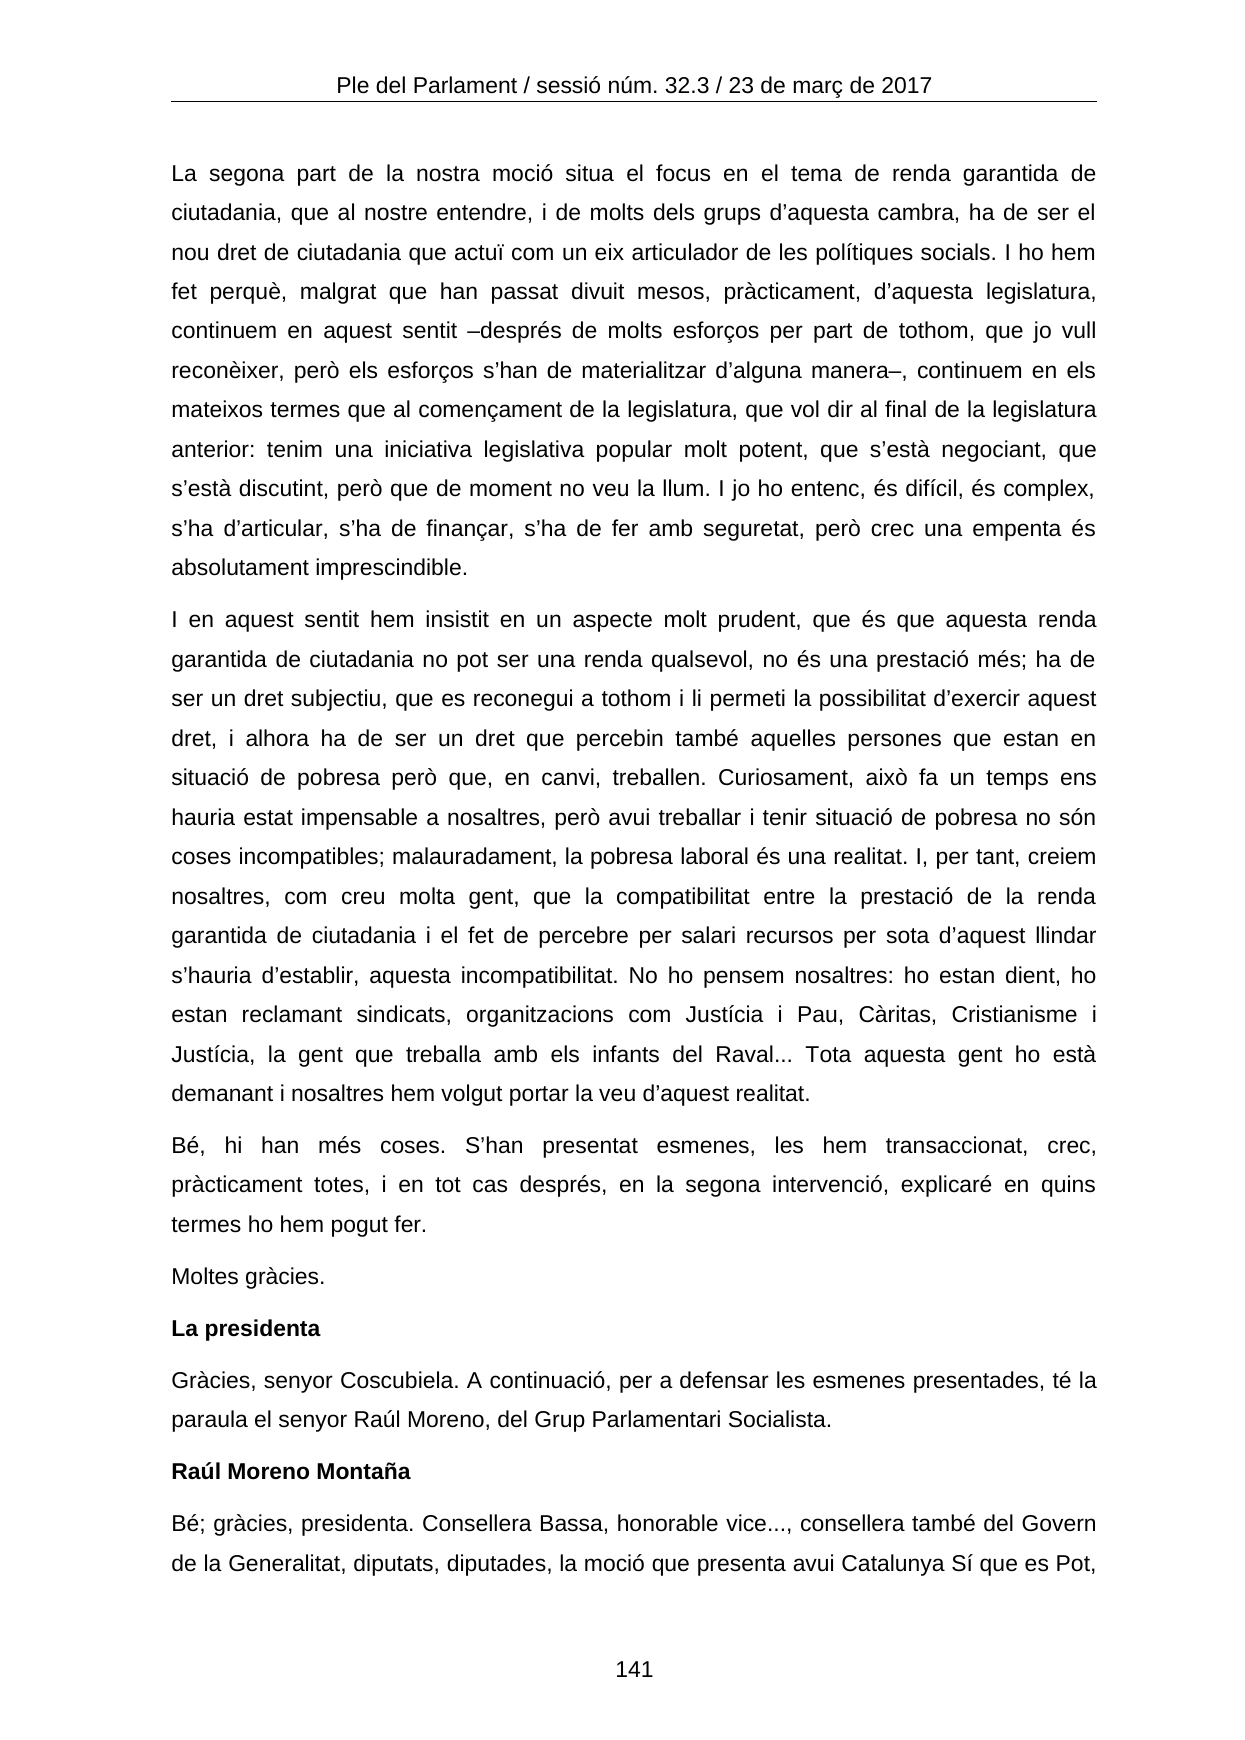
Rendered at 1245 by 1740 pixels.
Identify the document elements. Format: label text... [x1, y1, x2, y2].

text Gràcies, senyor Coscubiela. A continuació, per a defensar les esmenes presentades, té la paraula el senyor Raúl Moreno, del Grup Parlamentari Socialista. [171, 1367, 1097, 1433]
text Moltes gràcies. [171, 1263, 1097, 1289]
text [171, 1510, 1097, 1576]
text Bé, hi han més coses. S’han presentat esmenes, les hem transaccionat, crec, pràcticament totes, i en tot cas després, en la segona intervenció, explicaré en quins termes ho hem pogut fer. [171, 1132, 1097, 1237]
text I en aquest sentit hem insistit en un aspecte molt prudent, que és que aquesta renda garantida de ciutadania no pot ser una renda qualsevol, no és una prestació més; ha de ser un dret subjectiu, que es reconegui a tothom i li permeti la possibilitat d’exercir aquest dret, i alhora ha de ser un dret que percebin també aquelles persones que estan en situació de pobresa però que, en canvi, treballen. Curiosament, això fa un temps ens hauria estat impensable a nosaltres, però avui treballar i tenir situació de pobresa no són coses incompatibles; malauradament, la pobresa laboral és una realitat. I, per tant, creiem nosaltres, com creu molta gent, que la compatibilitat entre la prestació de la renda garantida de ciutadania i el fet de percebre per salari recursos per sota d’aquest llindar s’hauria d’establir, aquesta incompatibilitat. No ho pensem nosaltres: ho estan dient, ho estan reclamant sindicats, organitzacions com Justícia i Pau, Càritas, Cristianisme i Justícia, la gent que treballa amb els infants del Raval... Tota aquesta gent ho està demanant i nosaltres hem volgut portar la veu d’aquest realitat. [171, 606, 1097, 1106]
text La presidenta [171, 1315, 1097, 1341]
text Raúl Moreno Montaña [171, 1458, 1097, 1485]
text La segona part de la nostra moció situa el focus en el tema de renda garantida de ciutadania, que al nostre entendre, i de molts dels grups d’aquesta cambra, ha de ser el nou dret de ciutadania que actuï com un eix articulador de les polítiques socials. I ho hem fet perquè, malgrat que han passat divuit mesos, pràcticament, d’aquesta legislatura, continuem en aquest sentit –després de molts esforços per part de tothom, que jo vull reconèixer, però els esforços s’han de materialitzar d’alguna manera–, continuem en els mateixos termes que al començament de la legislatura, que vol dir al final de la legislatura anterior: tenim una iniciativa legislativa popular molt potent, que s’està negociant, que s’està discutint, però que de moment no veu la llum. I jo ho entenc, és difícil, és complex, s’ha d’articular, s’ha de finançar, s’ha de fer amb seguretat, però crec una empenta és absolutament imprescindible. [171, 159, 1097, 581]
